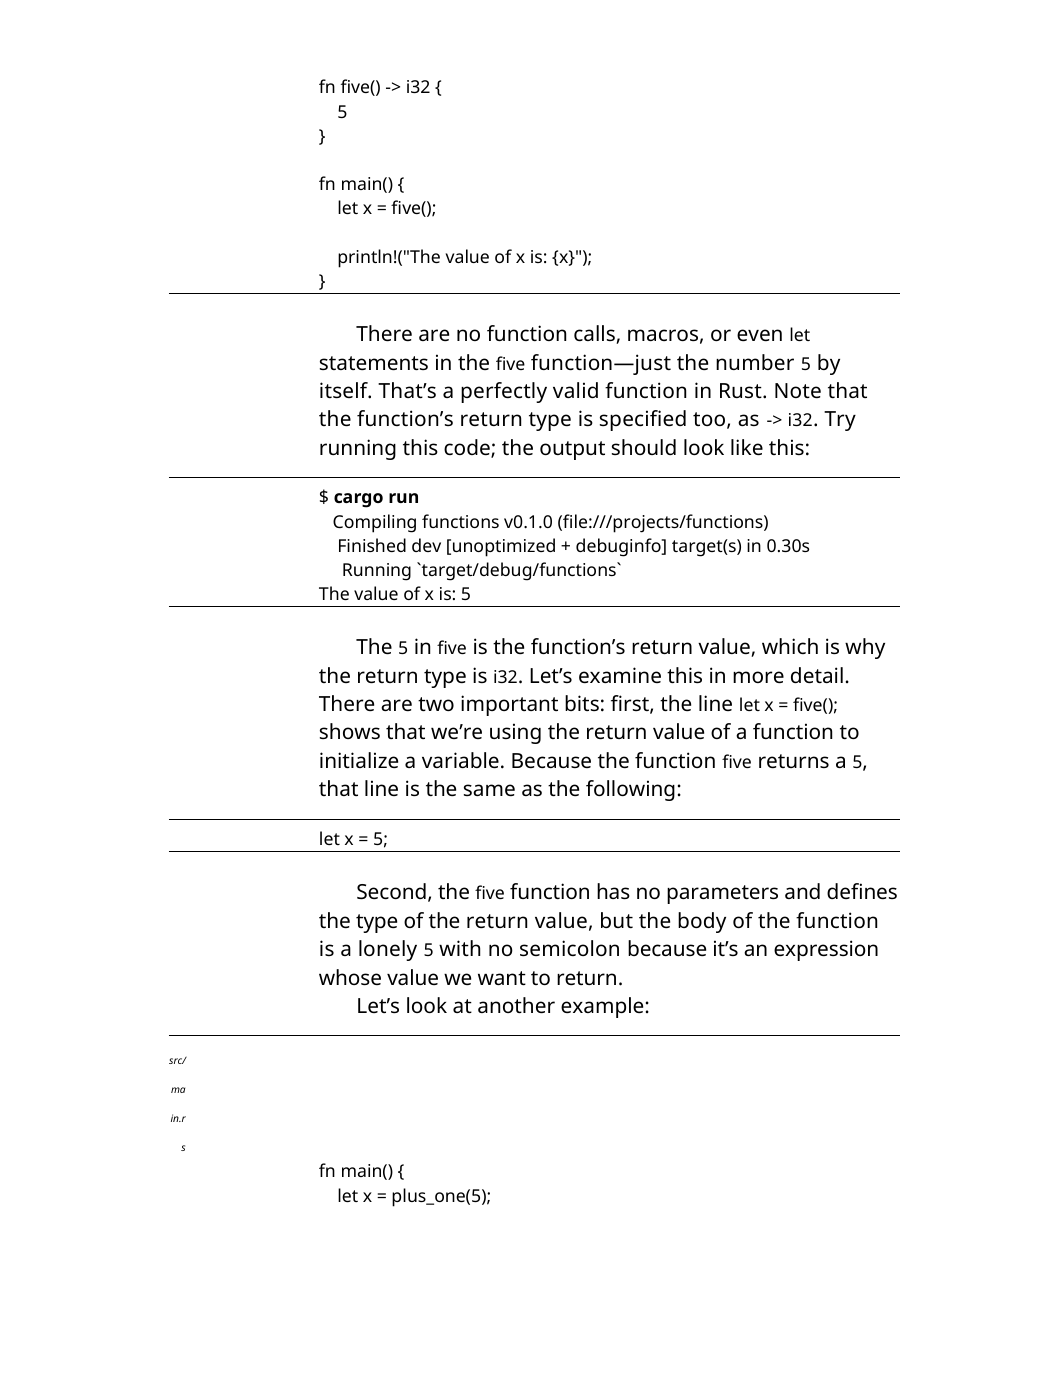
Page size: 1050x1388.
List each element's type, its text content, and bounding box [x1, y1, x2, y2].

text src/main.rs [169, 1043, 187, 1154]
text Let’s look at another example: [319, 991, 900, 1019]
text let x = five(); [319, 196, 900, 220]
text println!("The value of x is: {x}"); [319, 244, 900, 268]
text let x = plus_one(5); [319, 1183, 900, 1207]
text The 5 in five is the function’s return value, which is why the return type is i32. Let’s examine this in more detail. There are two important bits: first, the line let x = five(); shows that we’re using the return value of a function to initialize a variable. Because the function five returns a 5, that line is the same as the following: [319, 632, 900, 803]
text The value of x is: 5 [319, 582, 900, 606]
text } [319, 123, 900, 147]
text There are no function calls, macros, or even let statements in the five function—just the number 5 by itself. That’s a perfectly valid function in Rust. Note that the function’s return type is specified too, as -> i32. Try running this code; the output should look like this: [319, 319, 900, 461]
text let x = 5; [319, 827, 900, 851]
text fn five() -> i32 { [319, 75, 900, 99]
text Finished dev [unoptimized + debuginfo] target(s) in 0.30s [319, 533, 900, 557]
text fn main() { [319, 1159, 900, 1183]
text Second, the five function has no parameters and defines the type of the return value, but the body of the function is a lonely 5 with no semicolon because it’s an expression whose value we want to return. [319, 877, 900, 991]
text 5 [319, 99, 900, 123]
text fn main() { [319, 172, 900, 196]
text Running `target/debug/functions` [319, 557, 900, 582]
text Compiling functions v0.1.0 (file:///projects/functions) [319, 509, 900, 533]
text } [319, 268, 900, 292]
text $ cargo run [319, 485, 900, 509]
